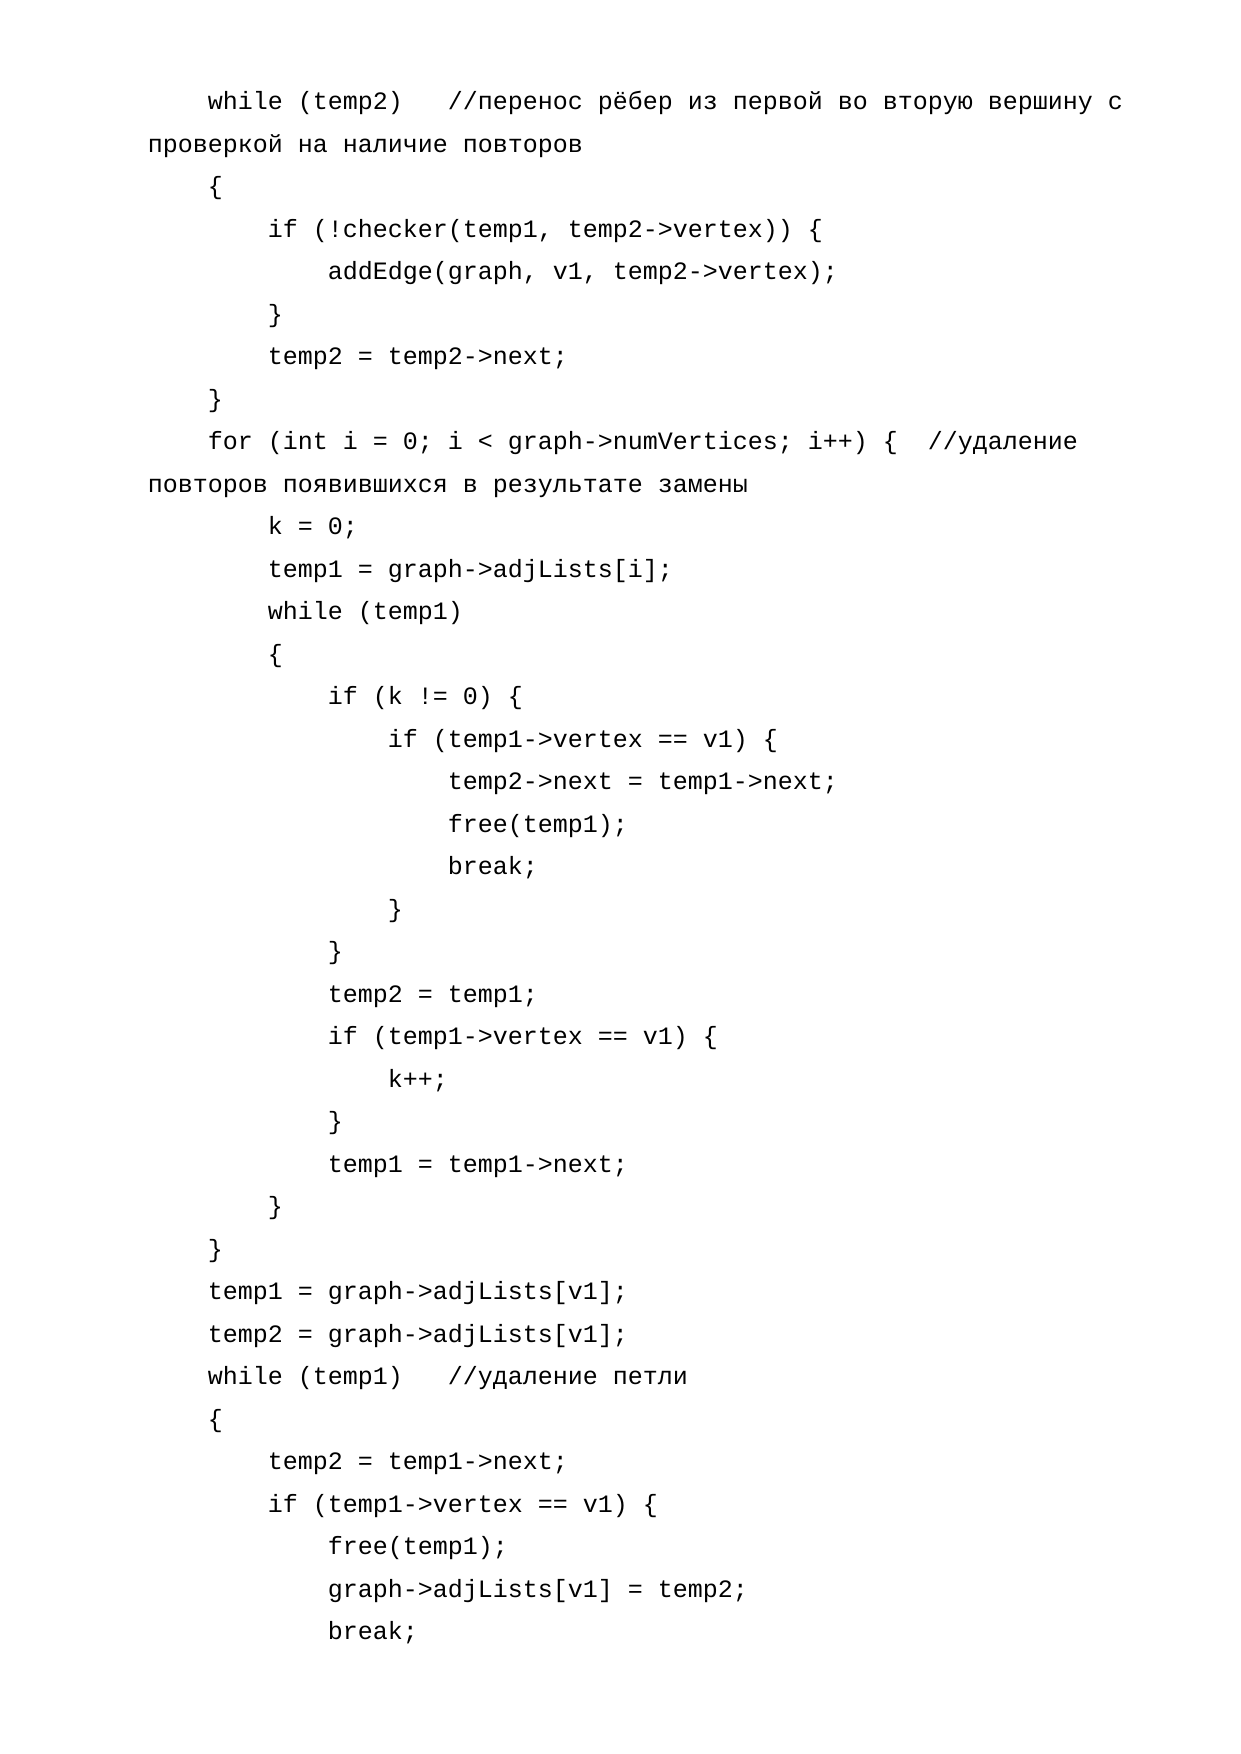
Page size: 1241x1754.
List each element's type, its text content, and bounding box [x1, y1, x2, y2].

text free(temp1); [148, 1534, 1152, 1562]
text if (temp1->vertex == v1) { [148, 726, 1152, 754]
text addEdge(graph, v1, temp2->vertex); [148, 259, 1152, 287]
text temp2 = graph->adjLists[v1]; [148, 1321, 1152, 1349]
text temp2 = temp2->next; [148, 344, 1152, 372]
text free(temp1); [148, 811, 1152, 839]
text break; [148, 1619, 1152, 1647]
text if (!checker(temp1, temp2->vertex)) { [148, 216, 1152, 244]
text if (temp1->vertex == v1) { [148, 1491, 1152, 1519]
text for (int i = 0; i < graph->numVertices; i++) { //удаление повторов появившихся в результате замены [148, 429, 1152, 499]
text temp2 = temp1; [148, 981, 1152, 1009]
text graph->adjLists[v1] = temp2; [148, 1576, 1152, 1604]
text } [148, 1194, 1152, 1222]
text temp1 = graph->adjLists[i]; [148, 556, 1152, 584]
text if (k != 0) { [148, 684, 1152, 712]
text temp2->next = temp1->next; [148, 769, 1152, 797]
text while (temp1) //удаление петли [148, 1364, 1152, 1392]
text } [148, 386, 1152, 414]
text } [148, 1109, 1152, 1137]
text temp2 = temp1->next; [148, 1449, 1152, 1477]
text } [148, 301, 1152, 329]
text { [148, 174, 1152, 202]
text temp1 = temp1->next; [148, 1151, 1152, 1179]
text temp1 = graph->adjLists[v1]; [148, 1279, 1152, 1307]
text } [148, 896, 1152, 924]
text while (temp2) //перенос рёбер из первой во вторую вершину с проверкой на наличие повторов [148, 89, 1152, 159]
text k++; [148, 1066, 1152, 1094]
text } [148, 1236, 1152, 1264]
text { [148, 1406, 1152, 1434]
text while (temp1) [148, 599, 1152, 627]
text } [148, 939, 1152, 967]
text if (temp1->vertex == v1) { [148, 1024, 1152, 1052]
text break; [148, 854, 1152, 882]
text { [148, 641, 1152, 669]
text k = 0; [148, 514, 1152, 542]
